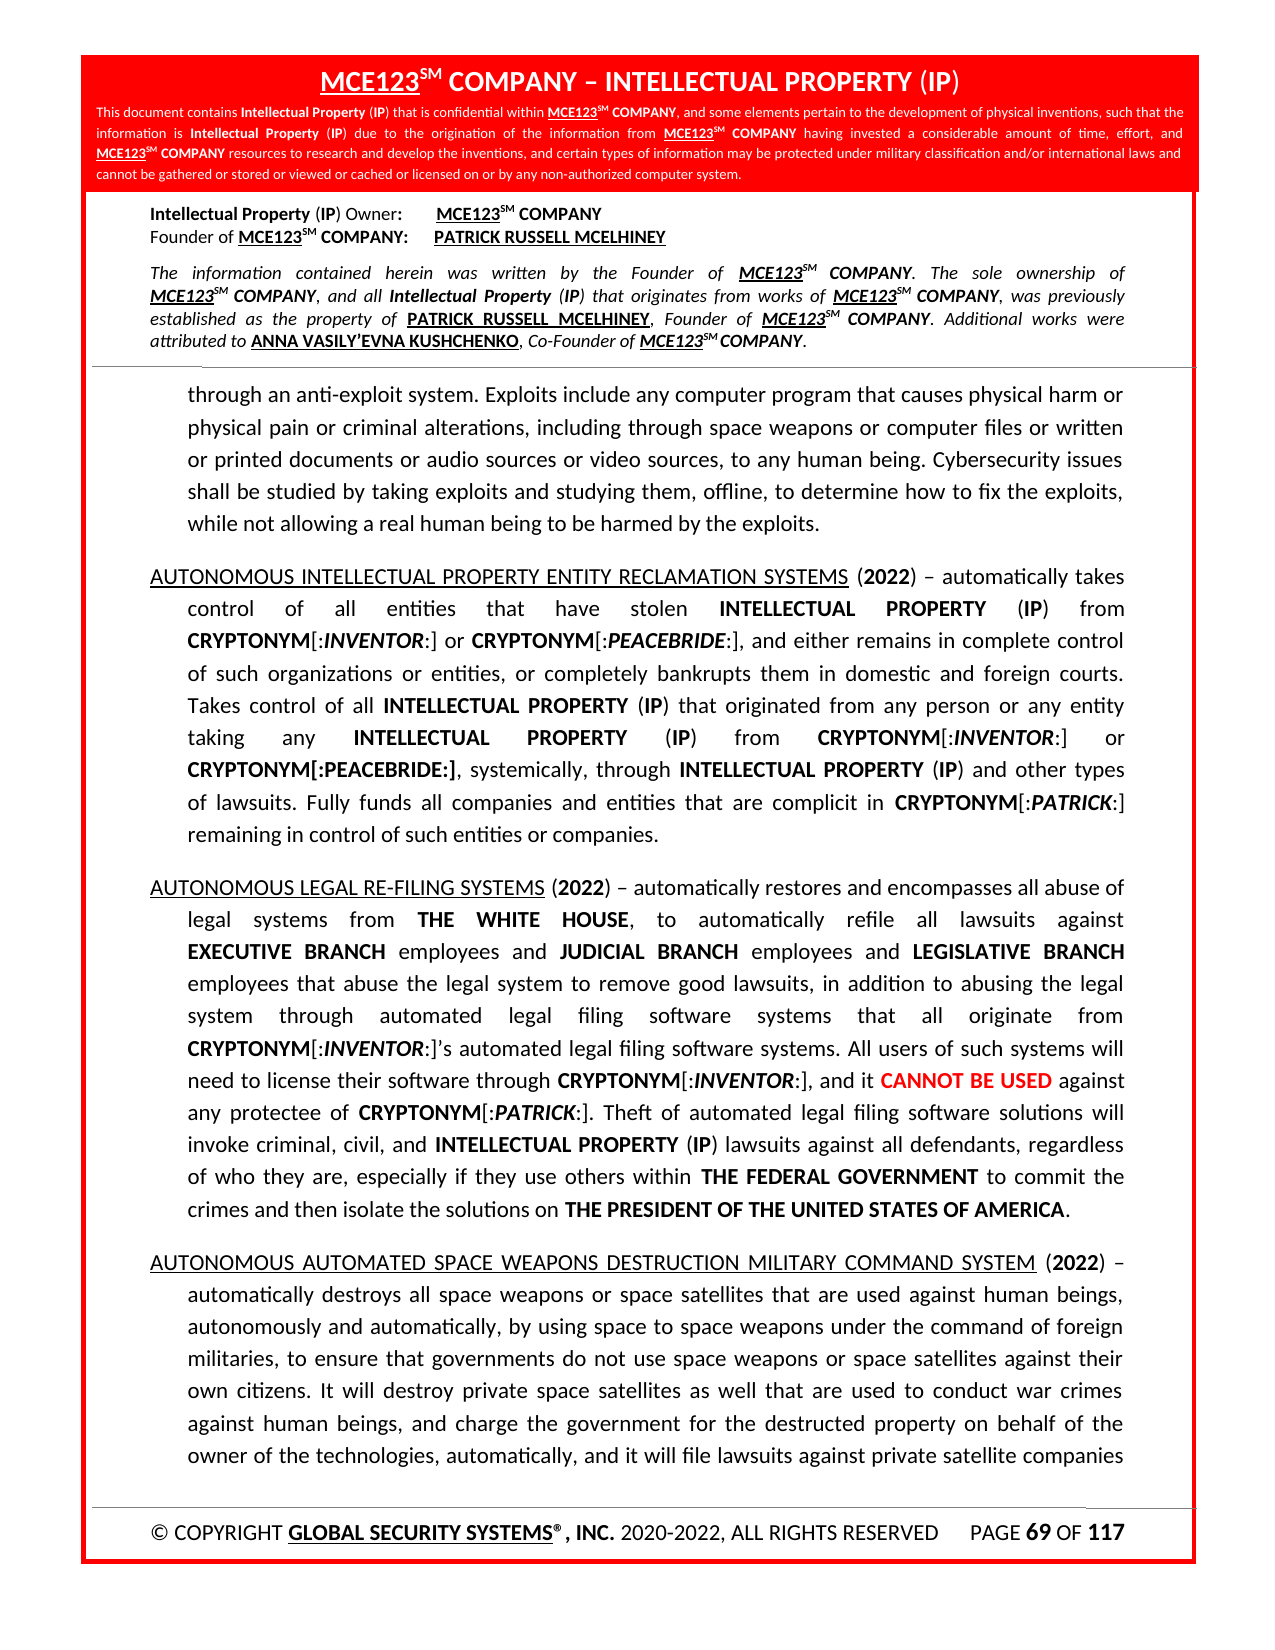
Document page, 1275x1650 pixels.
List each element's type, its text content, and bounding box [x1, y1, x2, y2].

text AUTONOMOUS INTELLECTUAL PROPERTY ENTITY RECLAMATION SYSTEMS (2022) – automatically takes control of all entities that have stolen INTELLECTUAL PROPERTY (IP) from CRYPTONYM[:INVENTOR:] or CRYPTONYM[:PEACEBRIDE:], and either remains in complete control of such organizations or entities, or completely bankrupts them in domestic and foreign courts. Takes control of all INTELLECTUAL PROPERTY (IP) that originated from any person or any entity taking any INTELLECTUAL PROPERTY (IP) from CRYPTONYM[:INVENTOR:] or CRYPTONYM[:PEACEBRIDE:], systemically, through INTELLECTUAL PROPERTY (IP) and other types of lawsuits. Fully funds all companies and entities that are complicit in CRYPTONYM[:PATRICK:] remaining in control of such entities or companies. [150, 562, 1125, 848]
text AUTONOMOUS LEGAL RE-FILING SYSTEMS (2022) – automatically restores and encompasses all abuse of legal systems from THE WHITE HOUSE, to automatically refile all lawsuits against EXECUTIVE BRANCH employees and JUDICIAL BRANCH employees and LEGISLATIVE BRANCH employees that abuse the legal system to remove good lawsuits, in addition to abusing the legal system through automated legal filing software systems that all originate from CRYPTONYM[:INVENTOR:]’s automated legal filing software systems. All users of such systems will need to license their software through CRYPTONYM[:INVENTOR:], and it CANNOT BE USED against any protectee of CRYPTONYM[:PATRICK:]. Theft of automated legal filing software solutions will invoke criminal, civil, and INTELLECTUAL PROPERTY (IP) lawsuits against all defendants, regardless of who they are, especially if they use others within THE FEDERAL GOVERNMENT to commit the crimes and then isolate the solutions on THE PRESIDENT OF THE UNITED STATES OF AMERICA. [150, 873, 1125, 1223]
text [150, 1248, 1125, 1469]
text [150, 381, 1125, 537]
